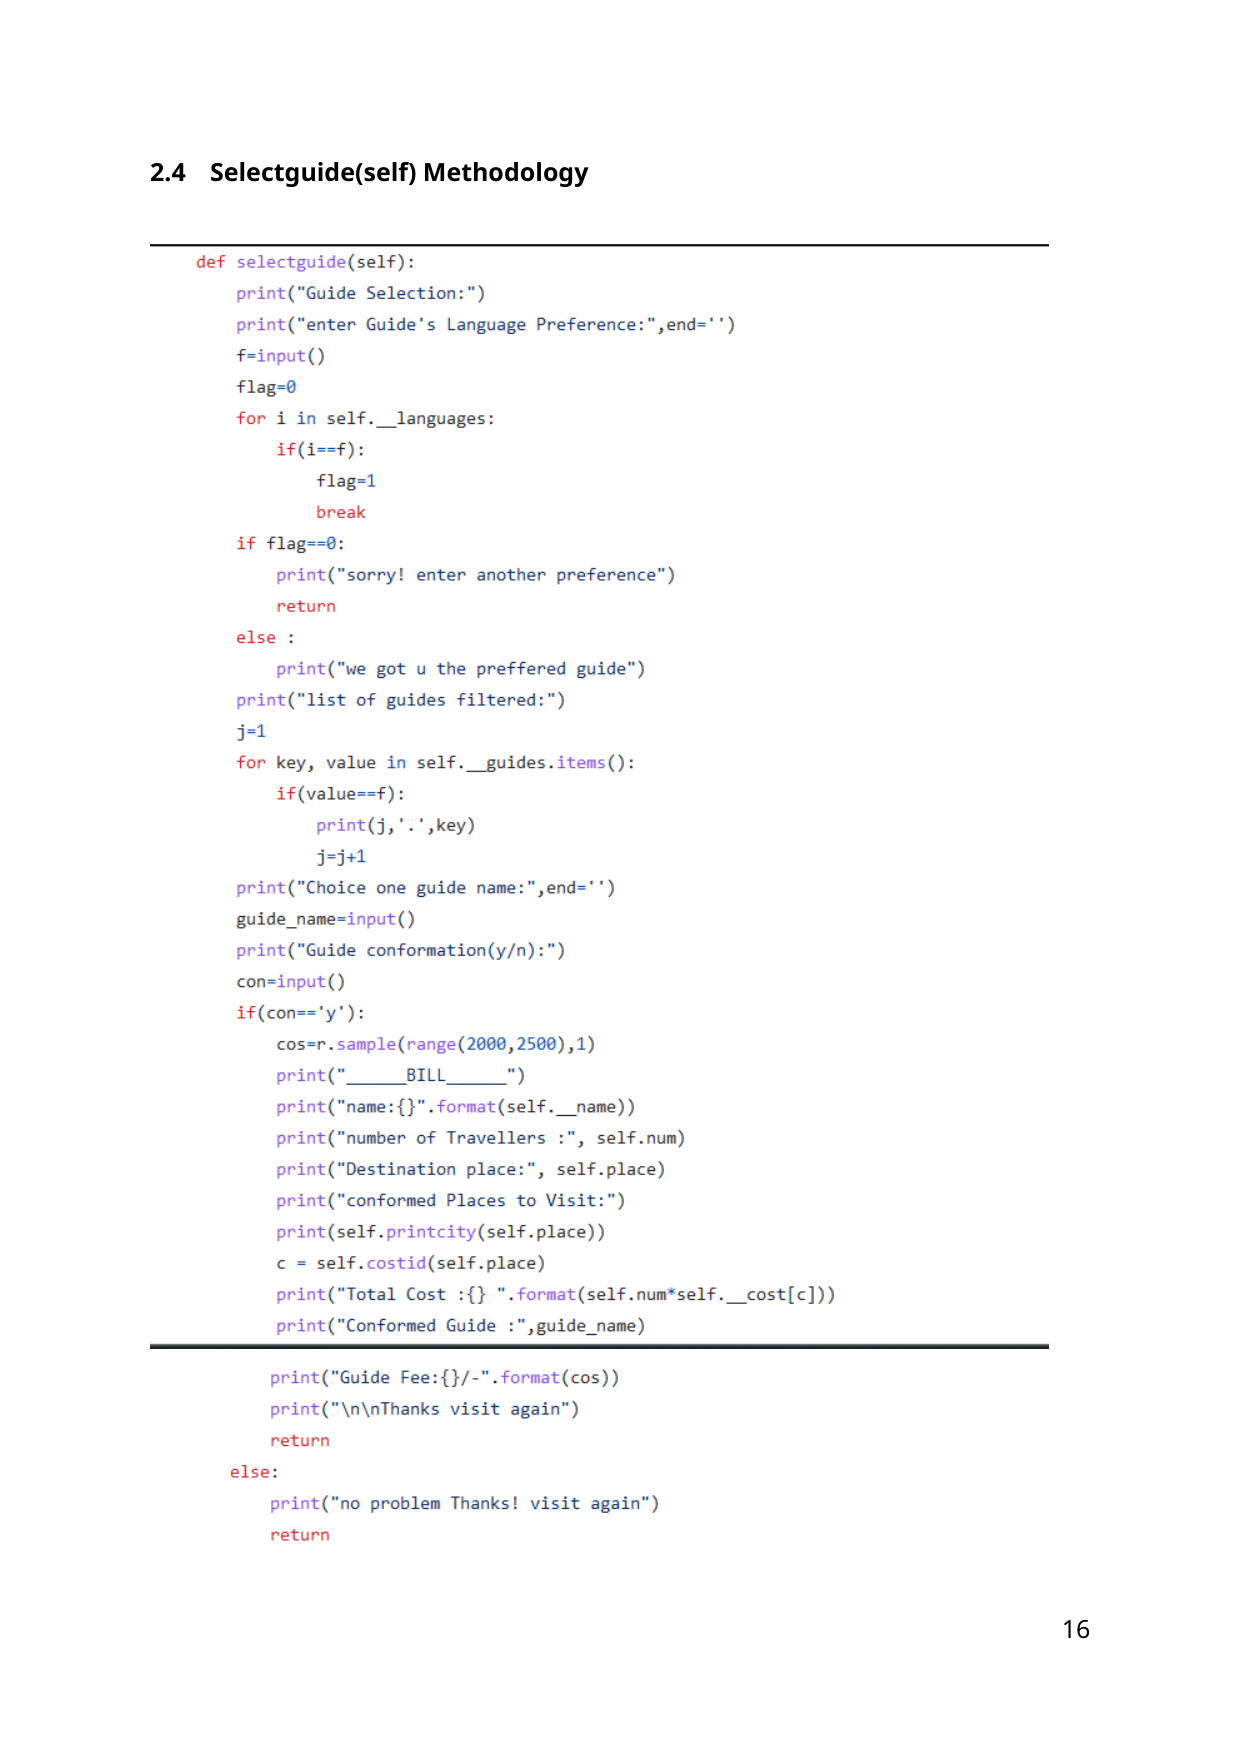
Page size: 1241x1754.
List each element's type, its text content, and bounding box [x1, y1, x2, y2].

picture [150, 244, 1049, 1349]
picture [150, 1367, 728, 1557]
subtitle Selectguide(self) Methodology [150, 154, 1090, 188]
